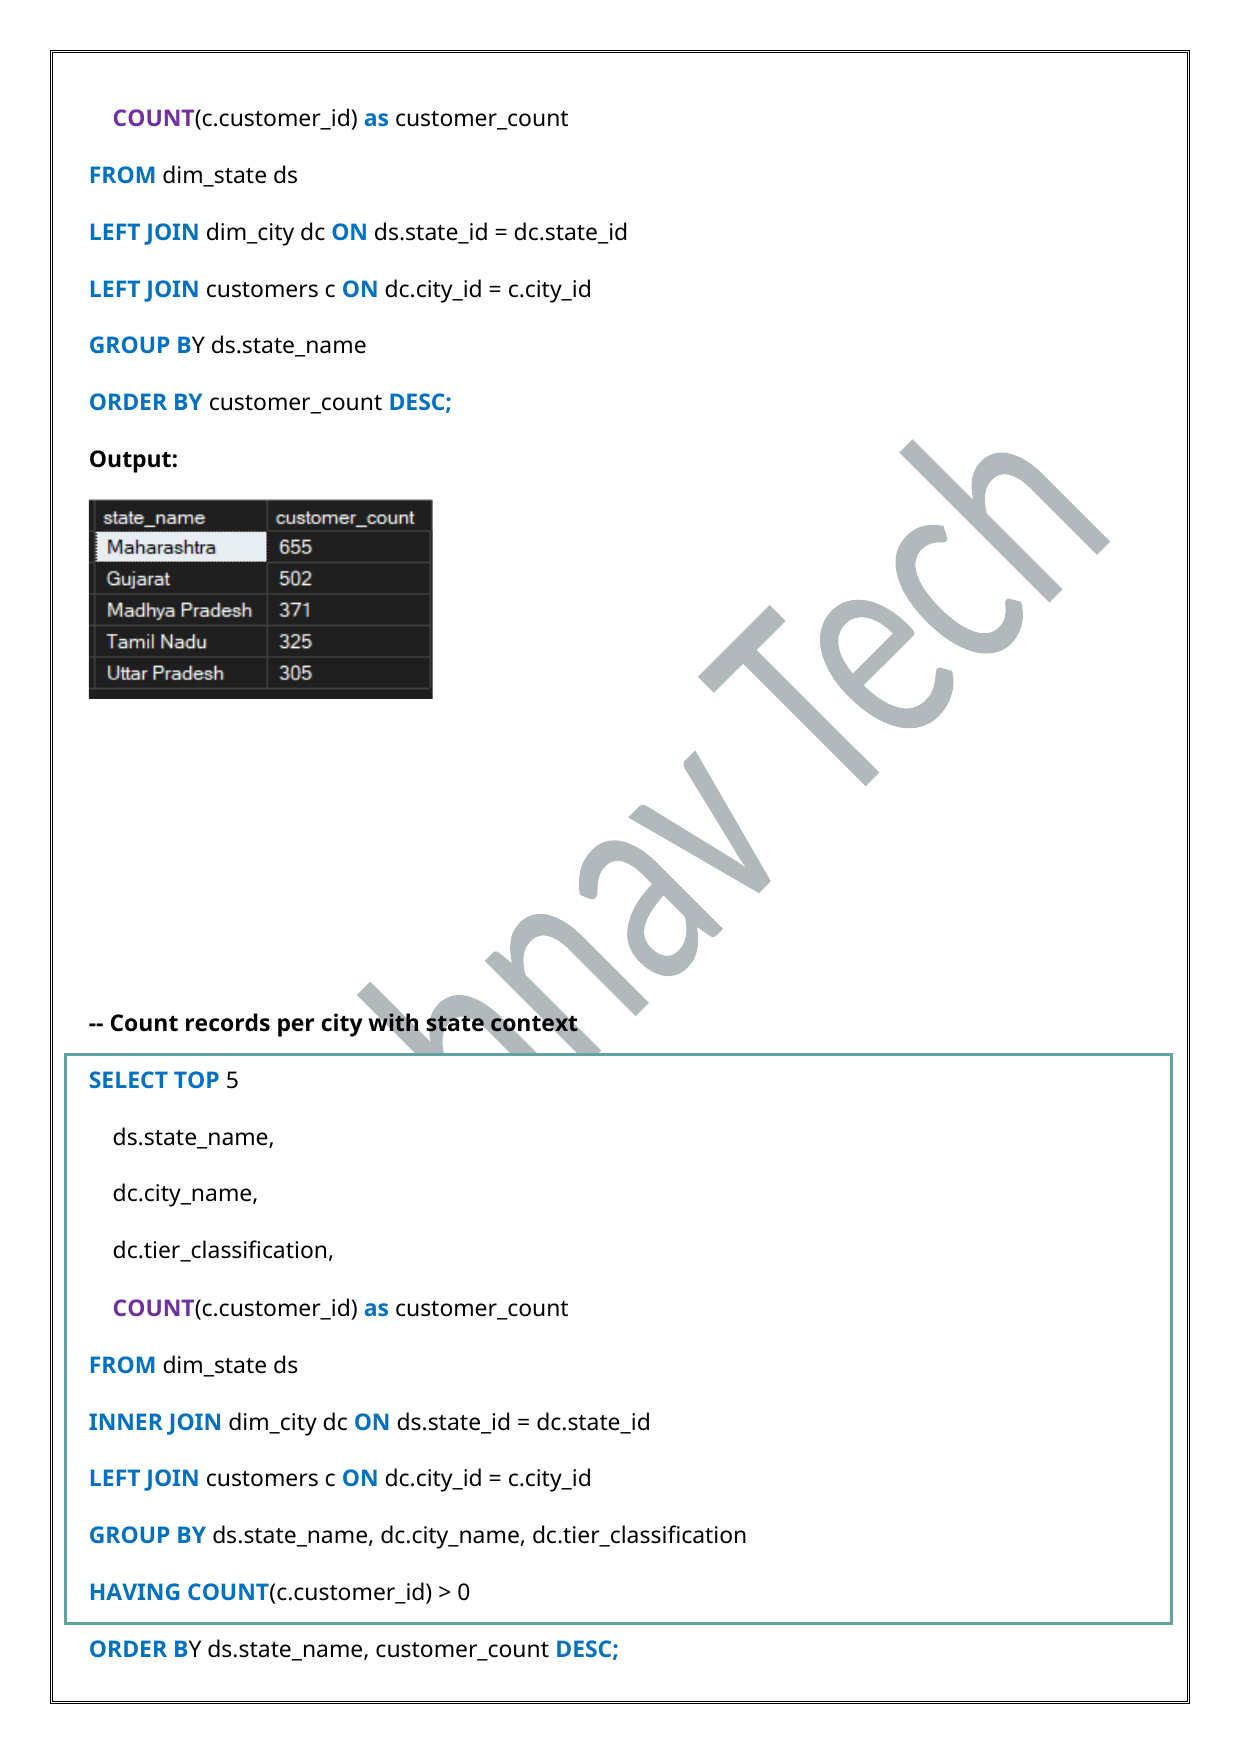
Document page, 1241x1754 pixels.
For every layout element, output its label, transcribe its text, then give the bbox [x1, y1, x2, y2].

text ds.state_name, [89, 1121, 1152, 1152]
text dc.city_name, [89, 1177, 1152, 1208]
text ORDER BY customer_count DESC; [89, 386, 1152, 417]
text FROM dim_state ds [89, 159, 1152, 190]
text GROUP BY ds.state_name, dc.city_name, dc.tier_classification [89, 1519, 1152, 1550]
text ORDER BY ds.state_name, customer_count DESC; [89, 1633, 1152, 1664]
text LEFT JOIN customers c ON dc.city_id = c.city_id [89, 273, 1152, 304]
text -- Count records per city with state context [89, 1007, 1152, 1038]
text GROUP BY ds.state_name [89, 329, 1152, 361]
text COUNT(c.customer_id) as customer_count [89, 102, 1152, 133]
text FROM dim_state ds [89, 1349, 1152, 1380]
text LEFT JOIN customers c ON dc.city_id = c.city_id [89, 1462, 1152, 1494]
text dc.tier_classification, [89, 1234, 1152, 1265]
text COUNT(c.customer_id) as customer_count [89, 1292, 1152, 1323]
text LEFT JOIN dim_city dc ON ds.state_id = dc.state_id [89, 216, 1152, 247]
text Output: [89, 443, 1152, 474]
text SELECT TOP 5 [89, 1064, 1152, 1095]
text HAVING COUNT(c.customer_id) > 0 [89, 1576, 1152, 1607]
picture [88, 499, 433, 699]
text INNER JOIN dim_city dc ON ds.state_id = dc.state_id [89, 1406, 1152, 1437]
